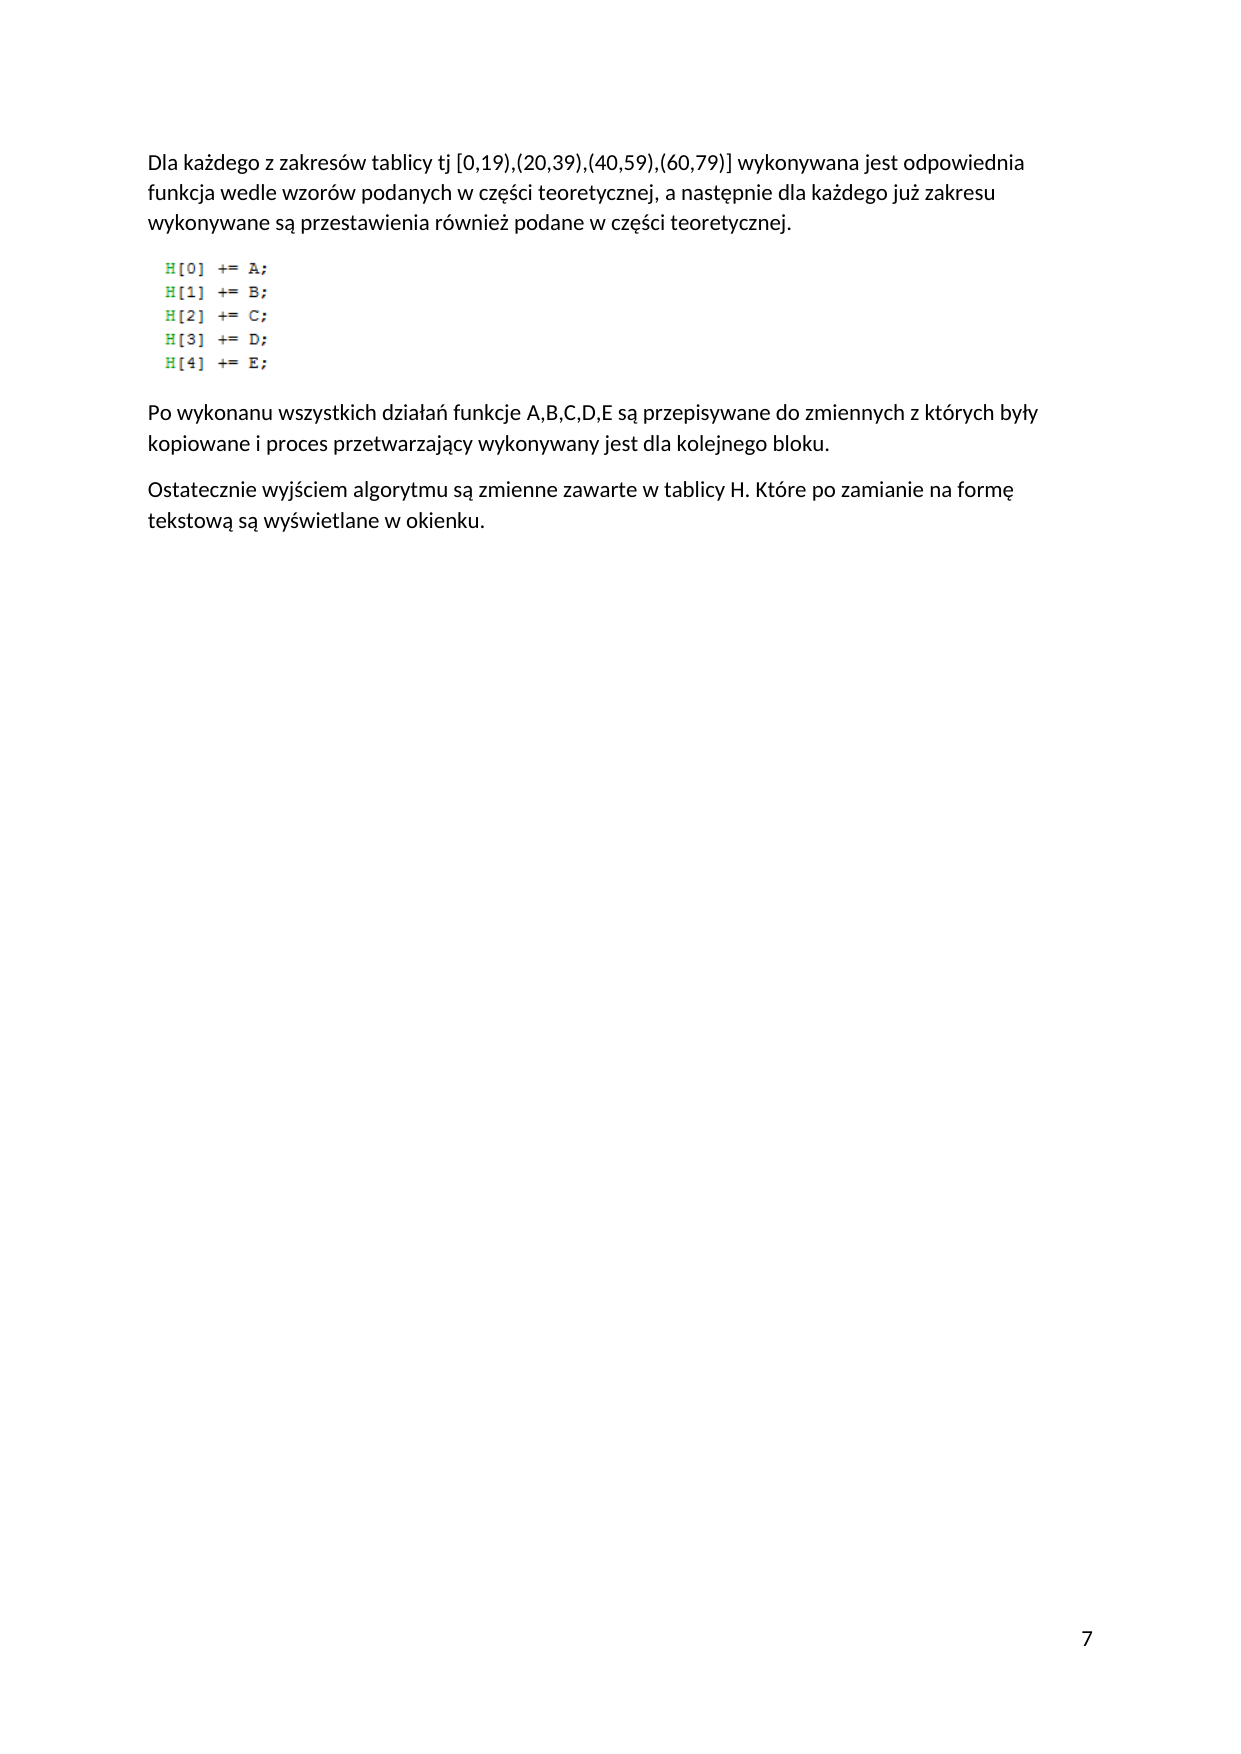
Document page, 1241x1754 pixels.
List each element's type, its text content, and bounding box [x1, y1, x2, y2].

text Dla każdego z zakresów tablicy tj [0,19),(20,39),(40,59),(60,79)] wykonywana jest odpowiednia funkcja wedle wzorów podanych w części teoretycznej, a następnie dla każdego już zakresu wykonywane są przestawienia również podane w części teoretycznej. [148, 148, 1093, 236]
picture [147, 255, 292, 380]
text Ostatecznie wyjściem algorytmu są zmienne zawarte w tablicy H. Które po zamianie na formę tekstową są wyświetlane w okienku. [148, 476, 1093, 534]
text Po wykonanu wszystkich działań funkcje A,B,C,D,E są przepisywane do zmiennych z których były kopiowane i proces przetwarzający wykonywany jest dla kolejnego bloku. [148, 398, 1093, 457]
